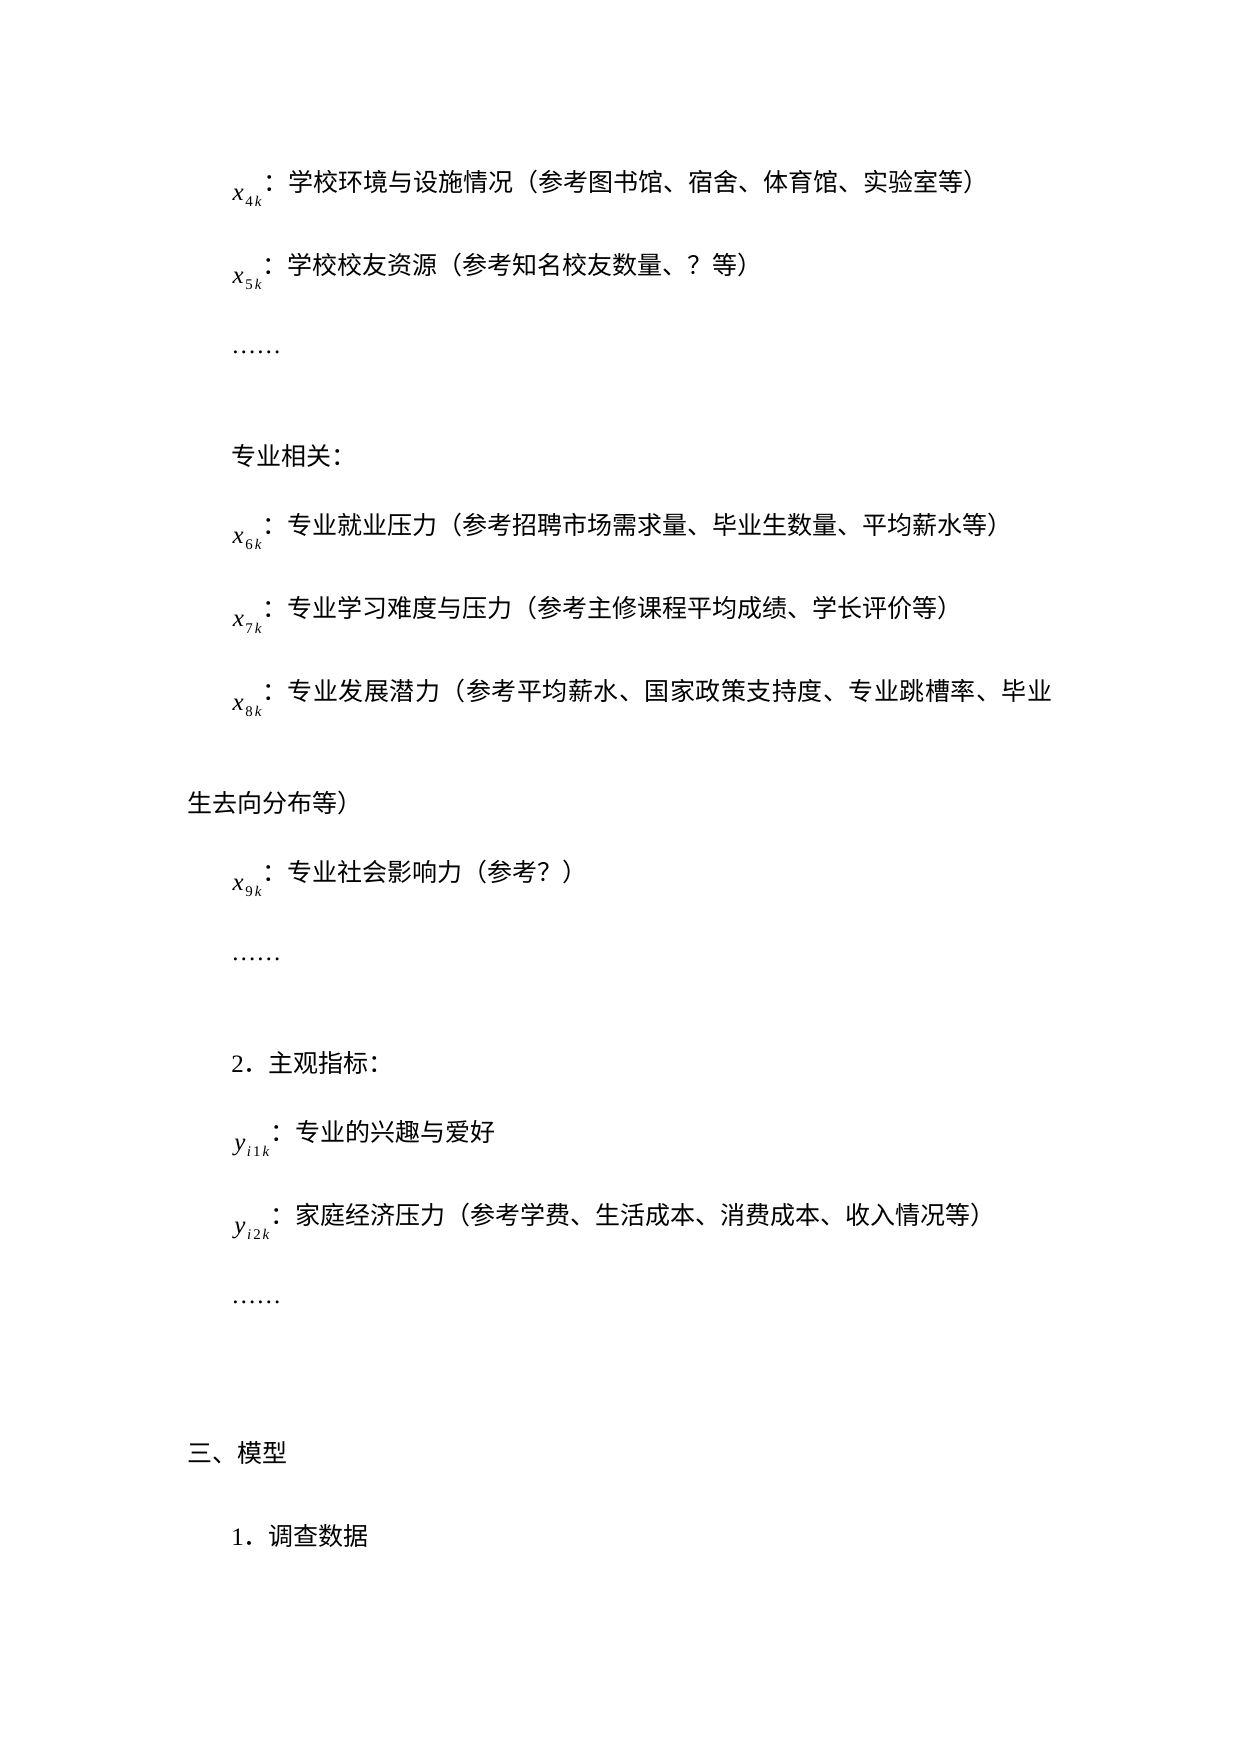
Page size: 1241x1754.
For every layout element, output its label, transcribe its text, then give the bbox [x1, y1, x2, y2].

list ：专业的兴趣与爱好 [187, 1112, 1053, 1177]
list …… [187, 935, 1053, 968]
list ：专业学习难度与压力（参考主修课程平均成绩、学长评价等） [187, 588, 1053, 653]
list ：专业社会影响力（参考？） [187, 852, 1053, 917]
list ：家庭经济压力（参考学费、生活成本、消费成本、收入情况等） [187, 1195, 1053, 1260]
list …… [187, 328, 1053, 361]
list 专业相关： [187, 422, 1053, 487]
list ：专业就业压力（参考招聘市场需求量、毕业生数量、平均薪水等） [187, 505, 1053, 570]
list 调查数据 [187, 1502, 1053, 1567]
list 模型 [187, 1419, 1053, 1484]
list 主观指标： [187, 1029, 1053, 1094]
list ：专业发展潜力（参考平均薪水、国家政策支持度、专业跳槽率、毕业生去向分布等） [187, 671, 1053, 834]
list ：学校校友资源（参考知名校友数量、？等） [187, 245, 1053, 310]
list …… [187, 1278, 1053, 1311]
list ：学校环境与设施情况（参考图书馆、宿舍、体育馆、实验室等） [187, 162, 1053, 227]
